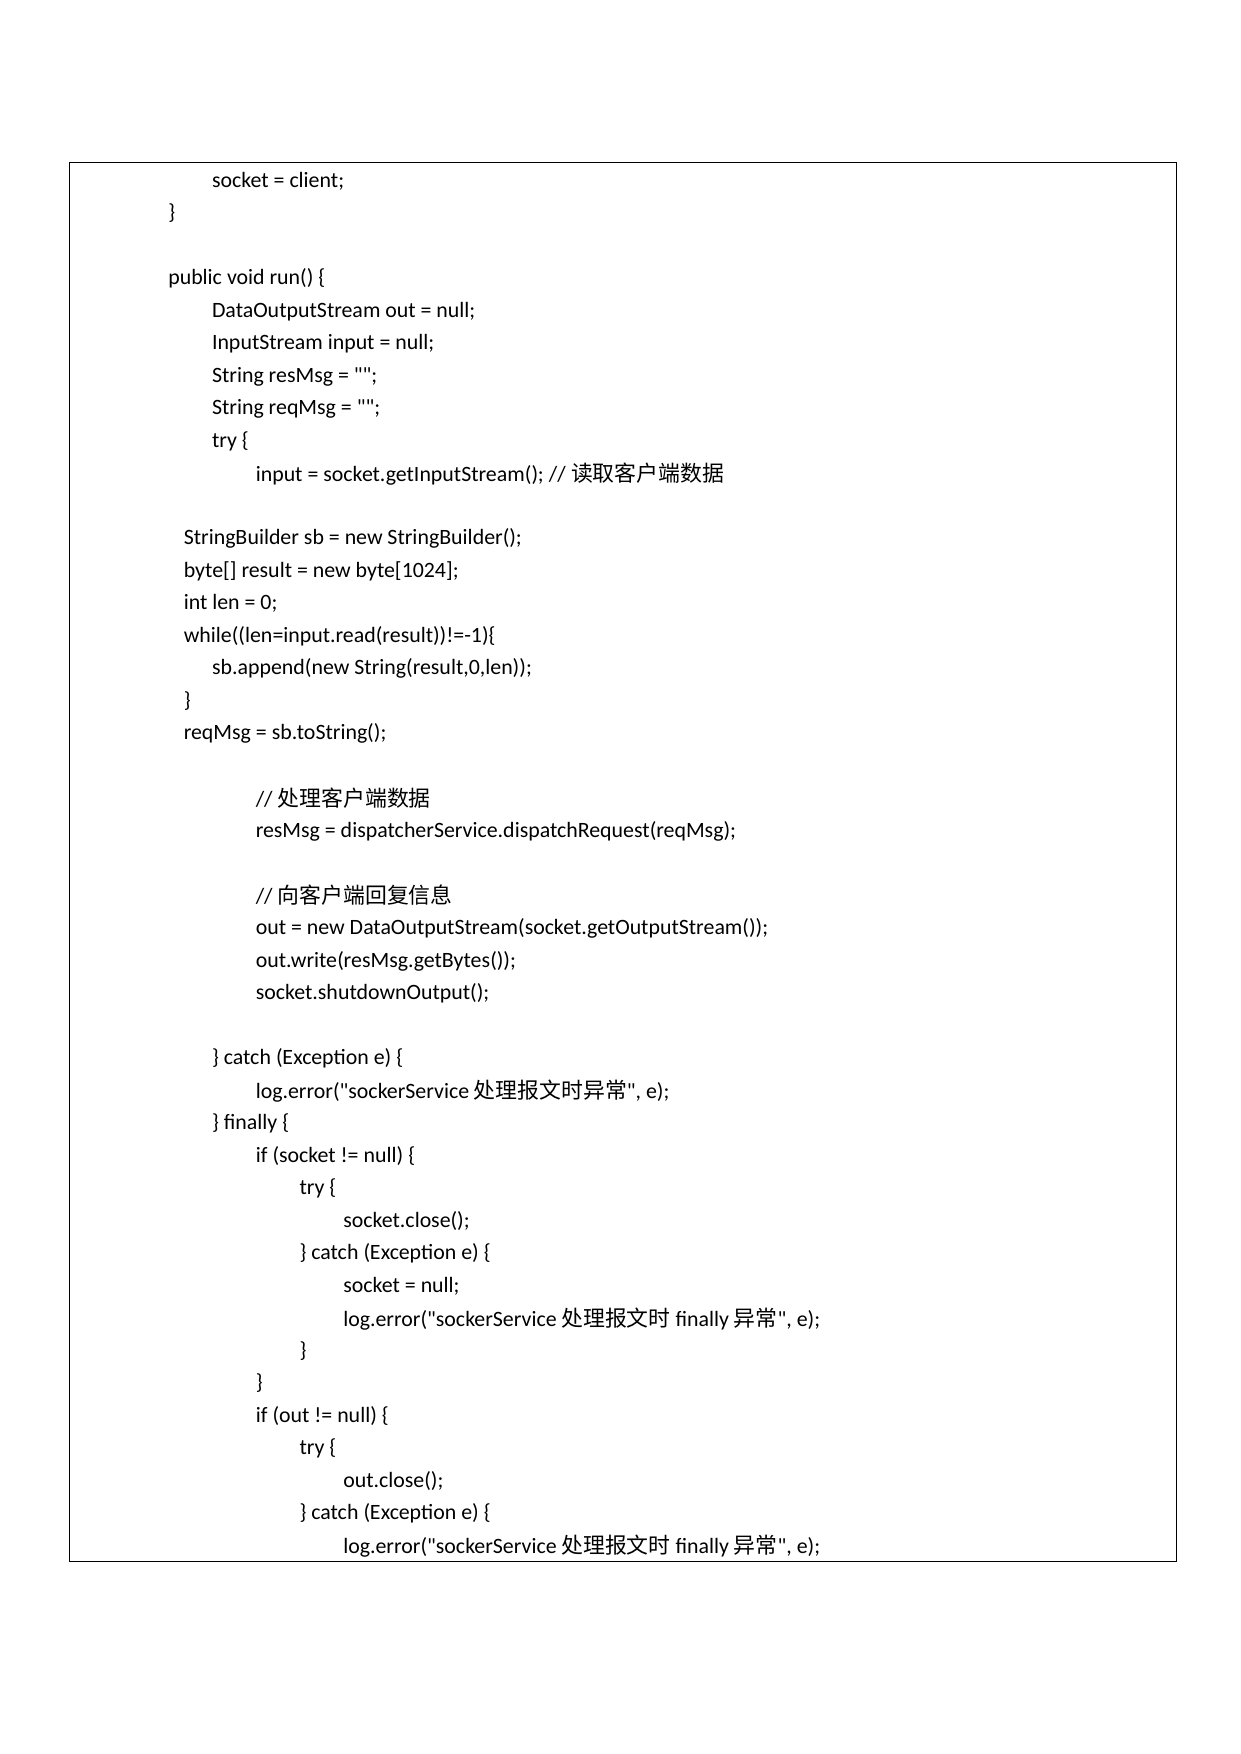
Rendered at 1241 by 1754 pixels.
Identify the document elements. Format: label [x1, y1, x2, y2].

table_header [70, 163, 1176, 1561]
